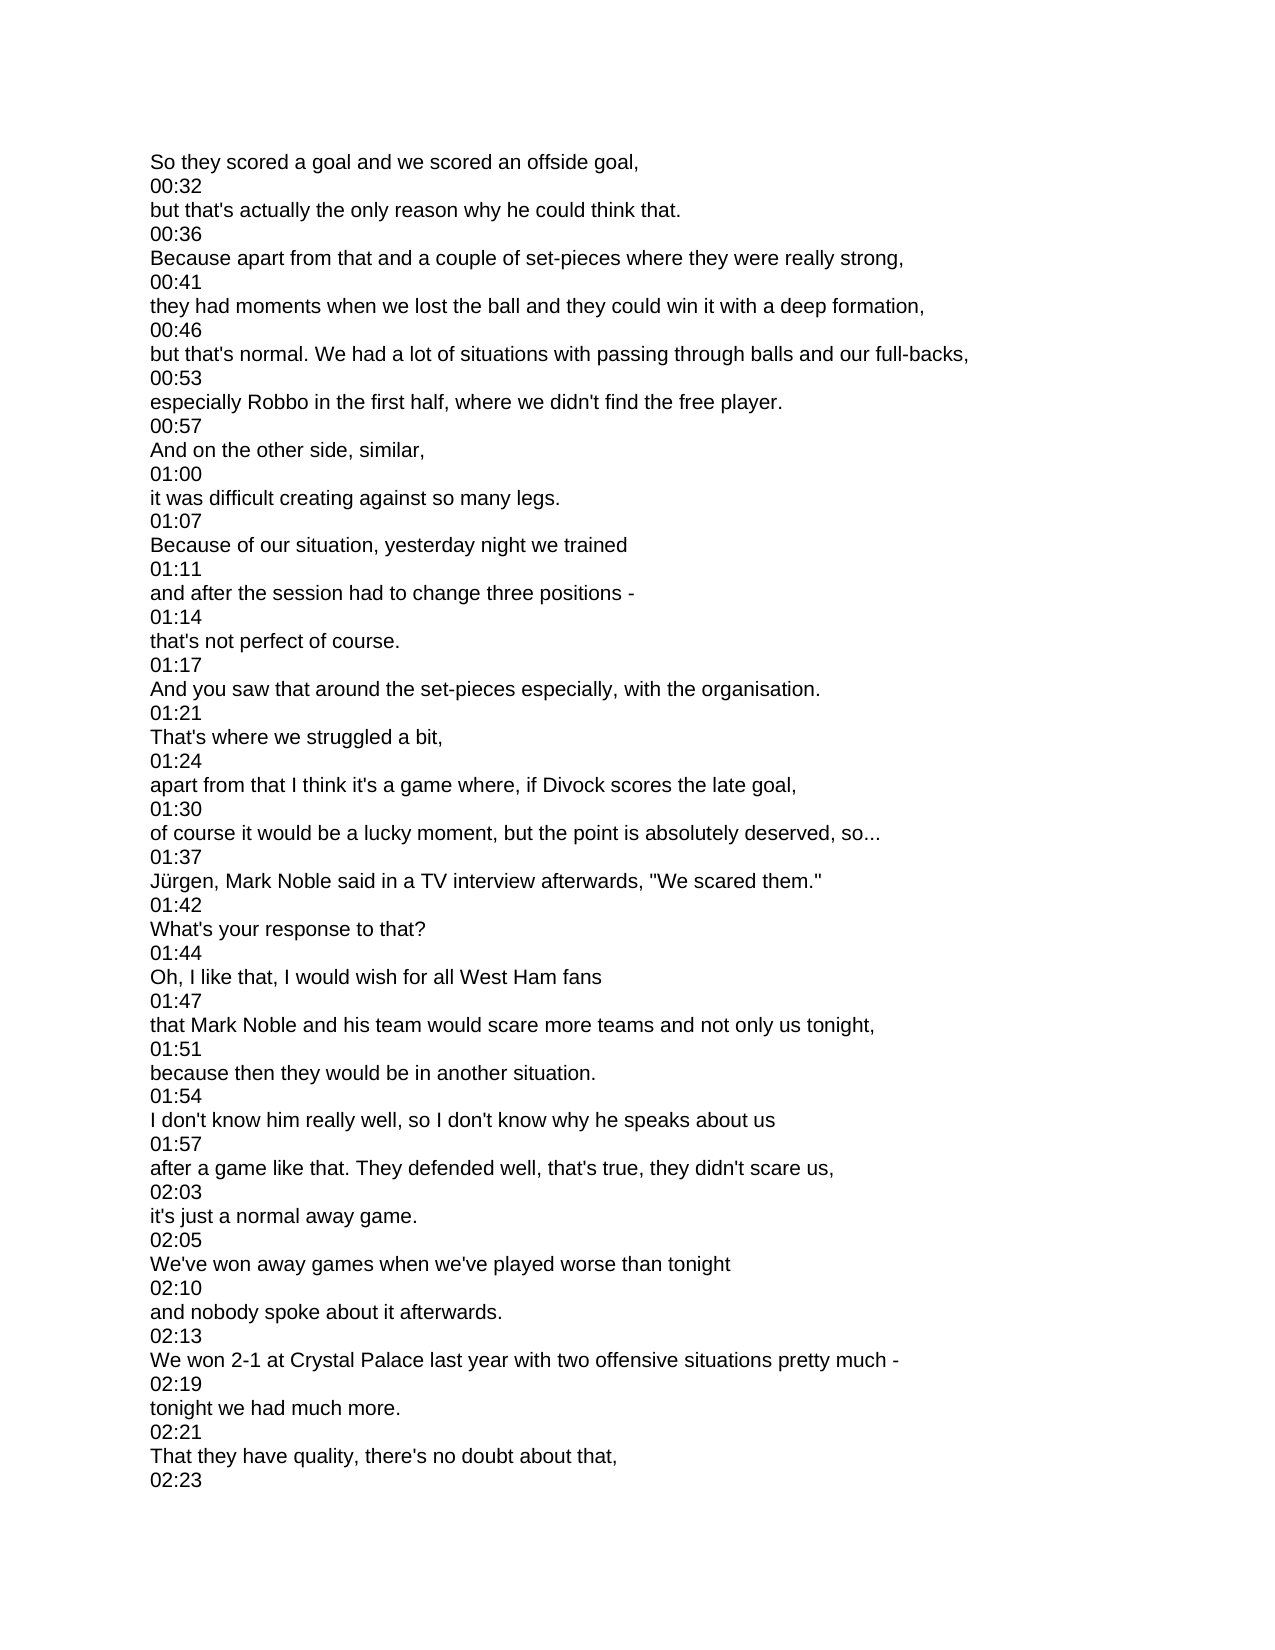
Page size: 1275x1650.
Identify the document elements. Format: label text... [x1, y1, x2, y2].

text 00:53 [150, 366, 1125, 389]
text 02:03 [150, 1180, 1125, 1204]
text 01:21 [150, 701, 1125, 725]
text apart from that I think it's a game where, if Divock scores the late goal, [150, 773, 1125, 797]
text Because apart from that and a couple of set-pieces where they were really strong, [150, 246, 1125, 270]
text 02:13 [150, 1324, 1125, 1348]
text 00:41 [150, 270, 1125, 294]
text 01:11 [150, 557, 1125, 581]
text 01:30 [150, 797, 1125, 821]
text And you saw that around the set-pieces especially, with the organisation. [150, 677, 1125, 701]
text What's your response to that? [150, 917, 1125, 941]
text especially Robbo in the first half, where we didn't find the free player. [150, 389, 1125, 413]
text 02:21 [150, 1420, 1125, 1444]
text 00:36 [150, 222, 1125, 246]
text That they have quality, there's no doubt about that, [150, 1444, 1125, 1468]
text 02:19 [150, 1372, 1125, 1396]
text 00:46 [150, 318, 1125, 342]
text And on the other side, similar, [150, 437, 1125, 461]
text and after the session had to change three positions - [150, 581, 1125, 605]
text after a game like that. They defended well, that's true, they didn't scare us, [150, 1156, 1125, 1180]
text 00:32 [150, 174, 1125, 198]
text 01:47 [150, 988, 1125, 1012]
text We won 2-1 at Crystal Palace last year with two offensive situations pretty much - [150, 1348, 1125, 1372]
text 01:37 [150, 845, 1125, 869]
text 01:14 [150, 605, 1125, 629]
text So they scored a goal and we scored an offside goal, [150, 150, 1125, 174]
text That's where we struggled a bit, [150, 725, 1125, 749]
text tonight we had much more. [150, 1396, 1125, 1420]
text 01:00 [150, 461, 1125, 485]
text Because of our situation, yesterday night we trained [150, 533, 1125, 557]
text 01:24 [150, 749, 1125, 773]
text it was difficult creating against so many legs. [150, 485, 1125, 509]
text 01:57 [150, 1132, 1125, 1156]
text 02:10 [150, 1276, 1125, 1300]
text 01:44 [150, 941, 1125, 964]
text 01:51 [150, 1036, 1125, 1060]
text and nobody spoke about it afterwards. [150, 1300, 1125, 1324]
text 00:57 [150, 413, 1125, 437]
text but that's normal. We had a lot of situations with passing through balls and our full-backs, [150, 342, 1125, 366]
text 01:07 [150, 509, 1125, 533]
text but that's actually the only reason why he could think that. [150, 198, 1125, 222]
text they had moments when we lost the ball and they could win it with a deep formation, [150, 294, 1125, 318]
text that's not perfect of course. [150, 629, 1125, 653]
text it's just a normal away game. [150, 1204, 1125, 1228]
text 02:05 [150, 1228, 1125, 1252]
text 01:42 [150, 893, 1125, 917]
text I don't know him really well, so I don't know why he speaks about us [150, 1108, 1125, 1132]
text We've won away games when we've played worse than tonight [150, 1252, 1125, 1276]
text Jürgen, Mark Noble said in a TV interview afterwards, "We scared them." [150, 869, 1125, 893]
text of course it would be a lucky moment, but the point is absolutely deserved, so... [150, 821, 1125, 845]
text because then they would be in another situation. [150, 1060, 1125, 1084]
text 01:54 [150, 1084, 1125, 1108]
text 01:17 [150, 653, 1125, 677]
text 02:23 [150, 1468, 1125, 1492]
text Oh, I like that, I would wish for all West Ham fans [150, 964, 1125, 988]
text that Mark Noble and his team would scare more teams and not only us tonight, [150, 1012, 1125, 1036]
